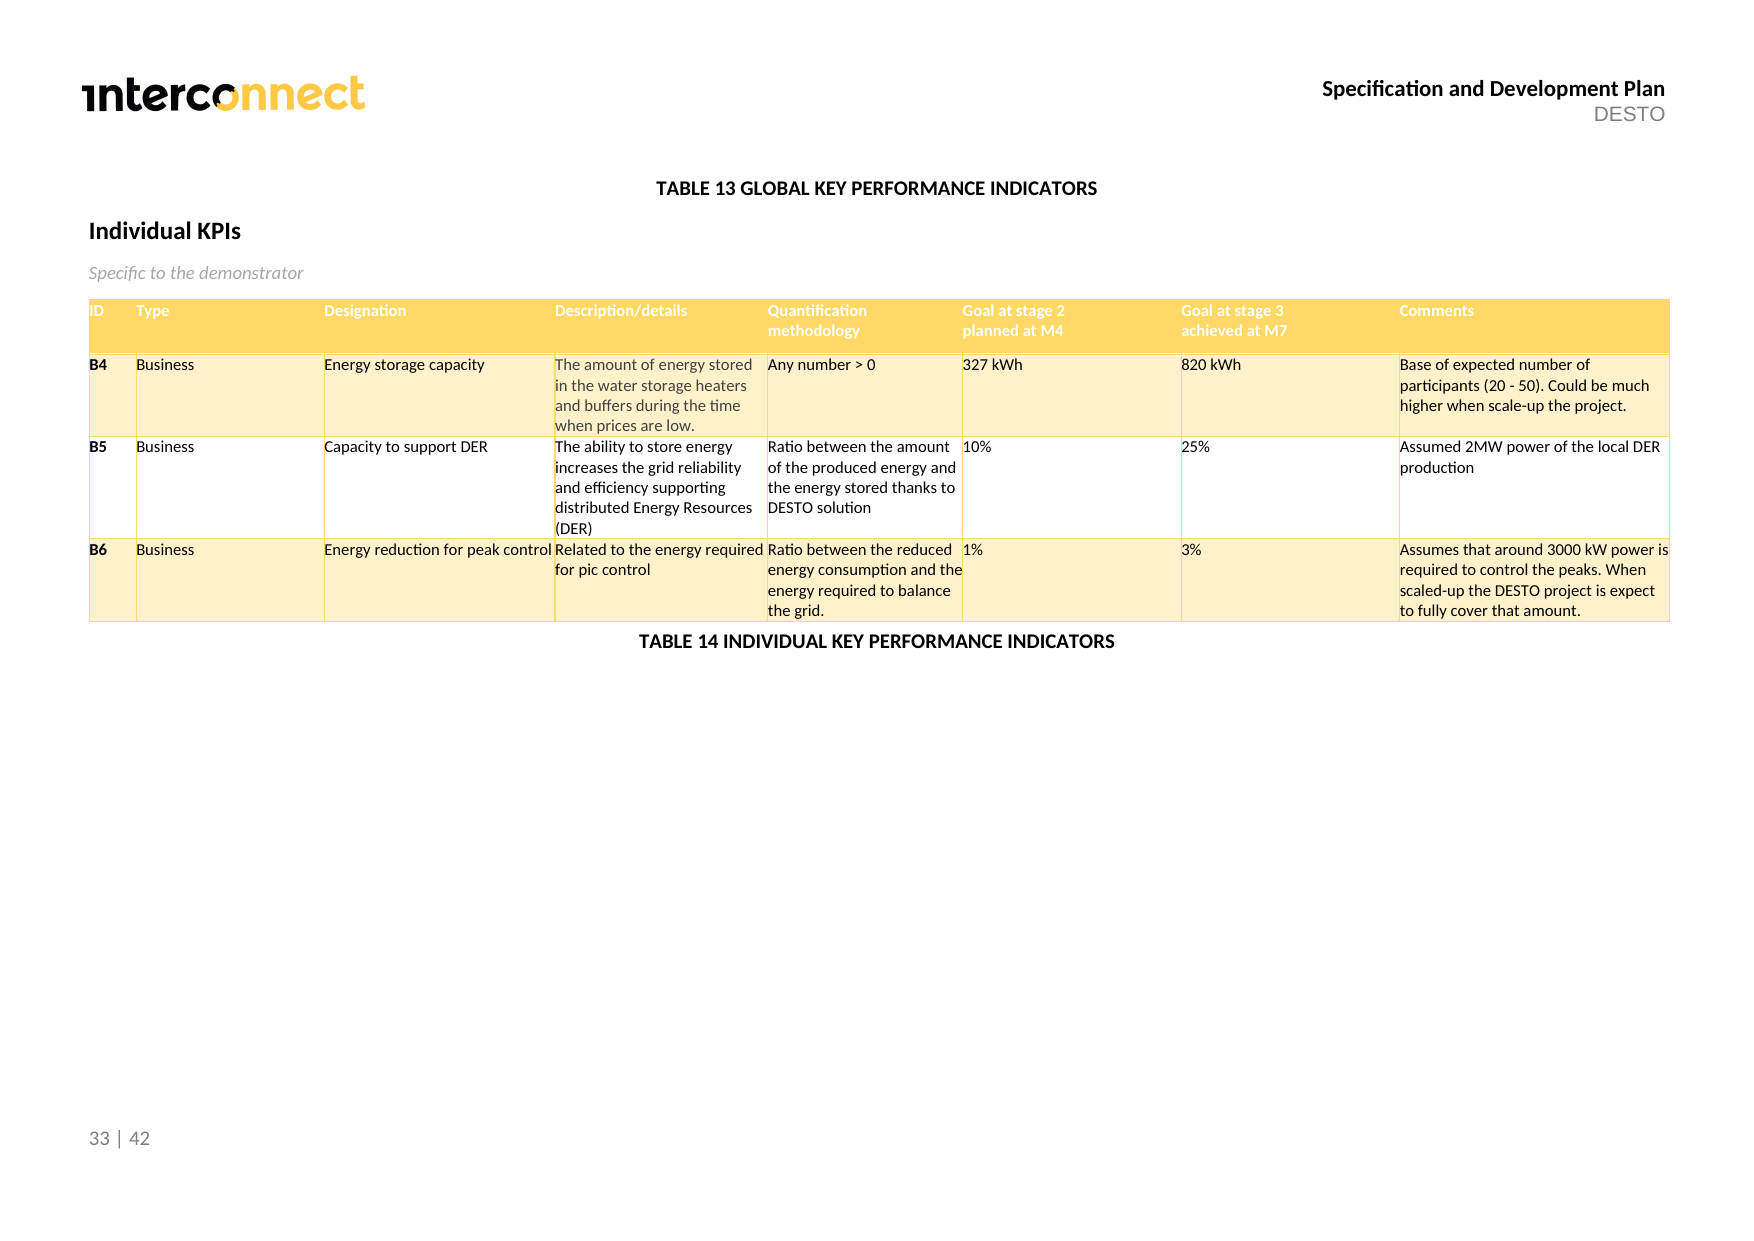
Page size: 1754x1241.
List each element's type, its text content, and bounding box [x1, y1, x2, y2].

table_cell B4 [90, 355, 136, 436]
table_cell Business [137, 437, 324, 538]
table_header Quantification methodology [768, 300, 962, 353]
table_cell The amount of energy stored in the water storage heaters and buffers during the time when prices are low. [556, 355, 767, 436]
table_cell Energy storage capacity [325, 355, 554, 436]
picture [82, 75, 366, 112]
table_cell Energy reduction for peak control [325, 539, 554, 621]
table_cell Related to the energy required for pic control [556, 539, 767, 621]
table_cell Assumed 2MW power of the local DER production [1400, 437, 1669, 538]
table_header Description/details [556, 300, 767, 353]
table_cell Any number > 0 [768, 355, 962, 436]
table_cell B6 [90, 539, 136, 621]
table_header Comments [1400, 300, 1669, 353]
table_cell The ability to store energy increases the grid reliability and efficiency supporting distributed Energy Resources (DER) [556, 437, 767, 538]
table_cell 1% [963, 539, 1181, 621]
table_cell 25% [1182, 437, 1399, 538]
table_cell Ratio between the reduced energy consumption and the energy required to balance the grid. [768, 539, 962, 621]
table_cell 820 kWh [1182, 355, 1399, 436]
table_cell B5 [90, 437, 136, 538]
table_cell Capacity to support DER [325, 437, 554, 538]
text Individual KPIs [89, 216, 1665, 246]
table_header ID [90, 300, 136, 353]
table_cell Ratio between the amount of the produced energy and the energy stored thanks to DESTO solution [768, 437, 962, 538]
text Table 14 individual KEY PERFORMANCE INDICATORS [89, 628, 1665, 653]
text Table 13 GLOBAL KEY PERFORMANCE INDICATORS [89, 175, 1665, 201]
table_header Type [137, 300, 324, 353]
table_cell Base of expected number of participants (20 - 50). Could be much higher when scale-up the project. [1400, 355, 1669, 436]
table_header Goal at stage 2 planned at M4 [963, 300, 1181, 353]
table_header Designation [325, 300, 554, 353]
table_cell Business [137, 539, 324, 621]
table_cell Business [137, 355, 324, 436]
table_cell Assumes that around 3000 kW power is required to control the peaks. When scaled-up the DESTO project is expect to fully cover that amount. [1400, 539, 1669, 621]
table_cell 3% [1182, 539, 1399, 621]
table_header Goal at stage 3 achieved at M7 [1182, 300, 1399, 353]
table_cell 10% [963, 437, 1181, 538]
table_cell 327 kWh [963, 355, 1181, 436]
text Specific to the demonstrator [89, 262, 1665, 284]
